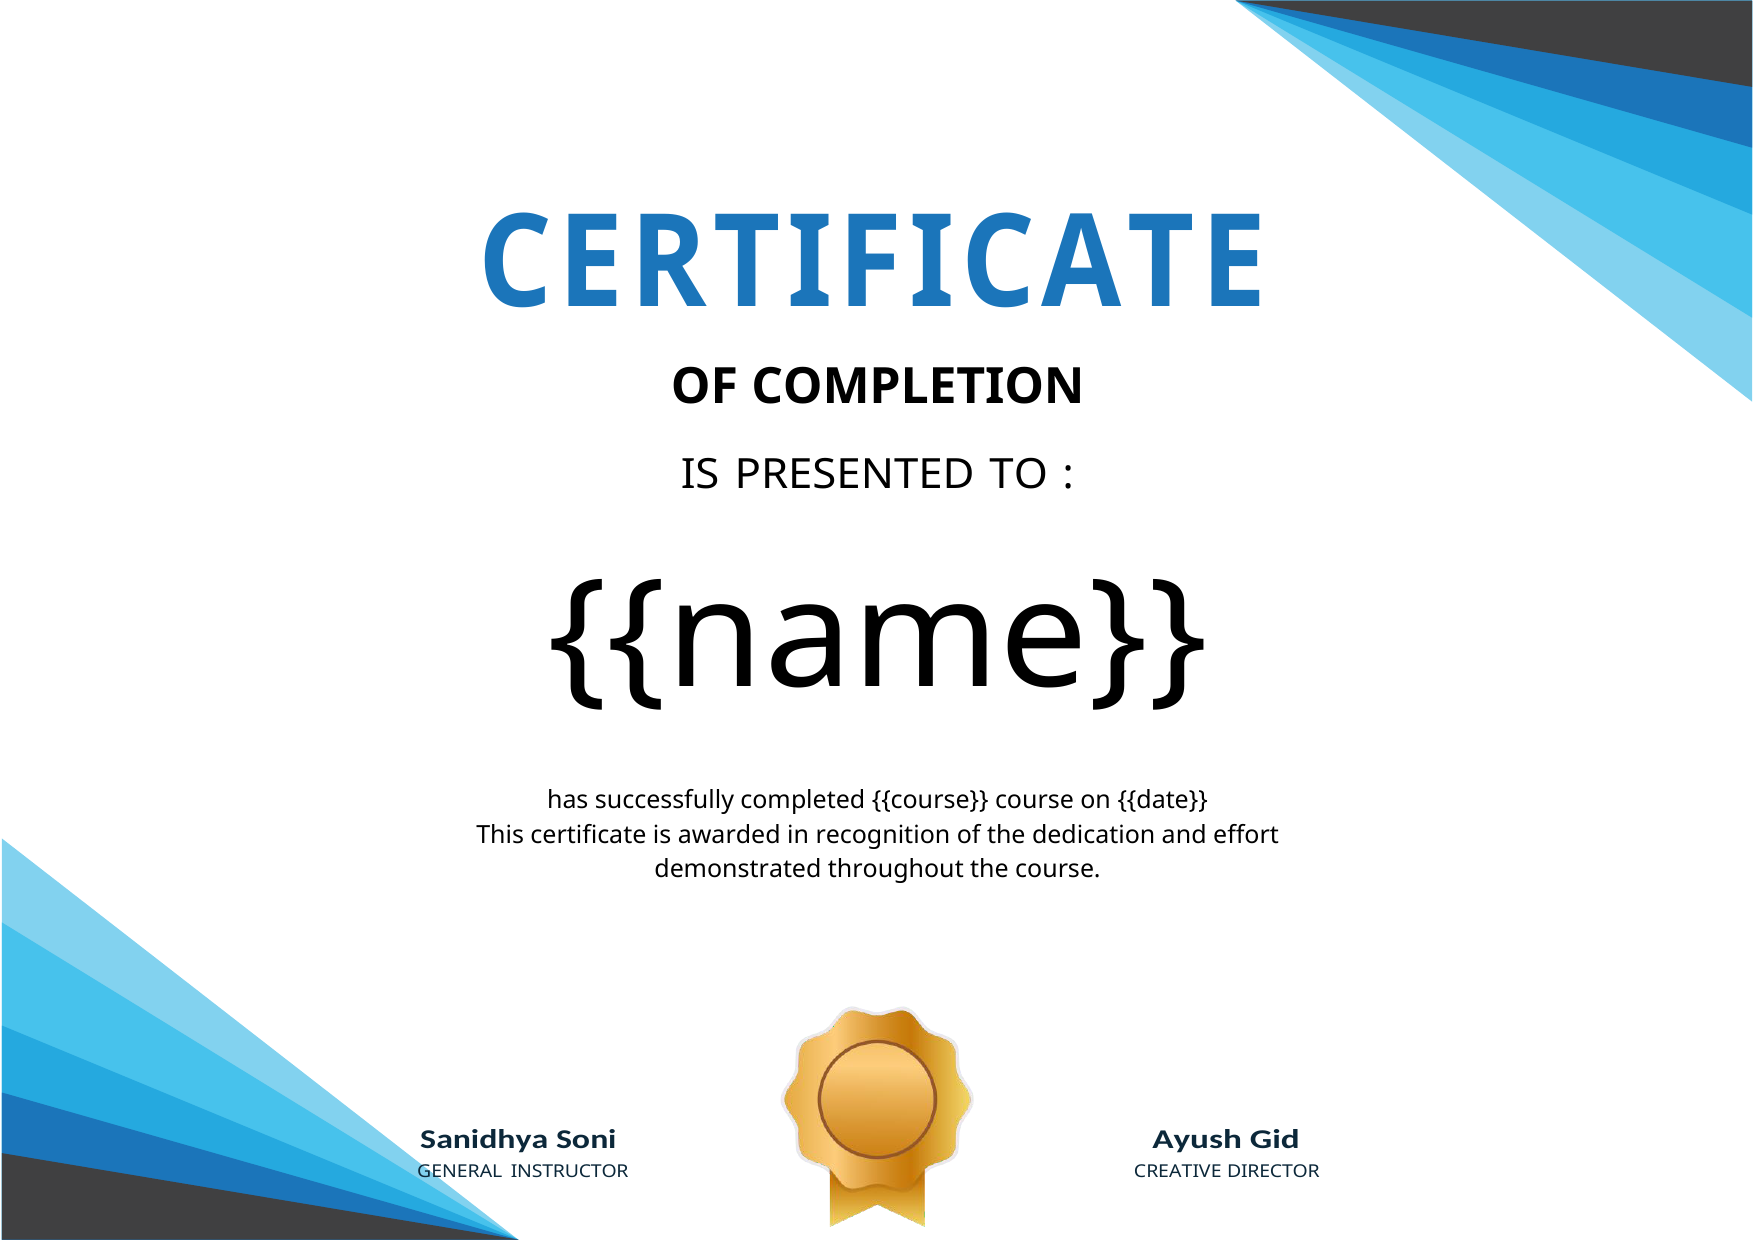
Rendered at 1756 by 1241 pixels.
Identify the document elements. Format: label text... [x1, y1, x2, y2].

text GENERAL INSTRUCTOR CREATIVE DIRECTOR [252, 1158, 1484, 1182]
text {{name}} [271, 527, 1484, 731]
title CERTIFICATE [261, 169, 1484, 345]
picture [780, 1006, 974, 1122]
text Sanidhya Soni Ayush Gid [336, 1122, 1503, 1155]
picture [780, 1182, 974, 1227]
text OF COMPLETION [271, 349, 1484, 418]
text IS PRESENTED TO : [271, 444, 1484, 501]
